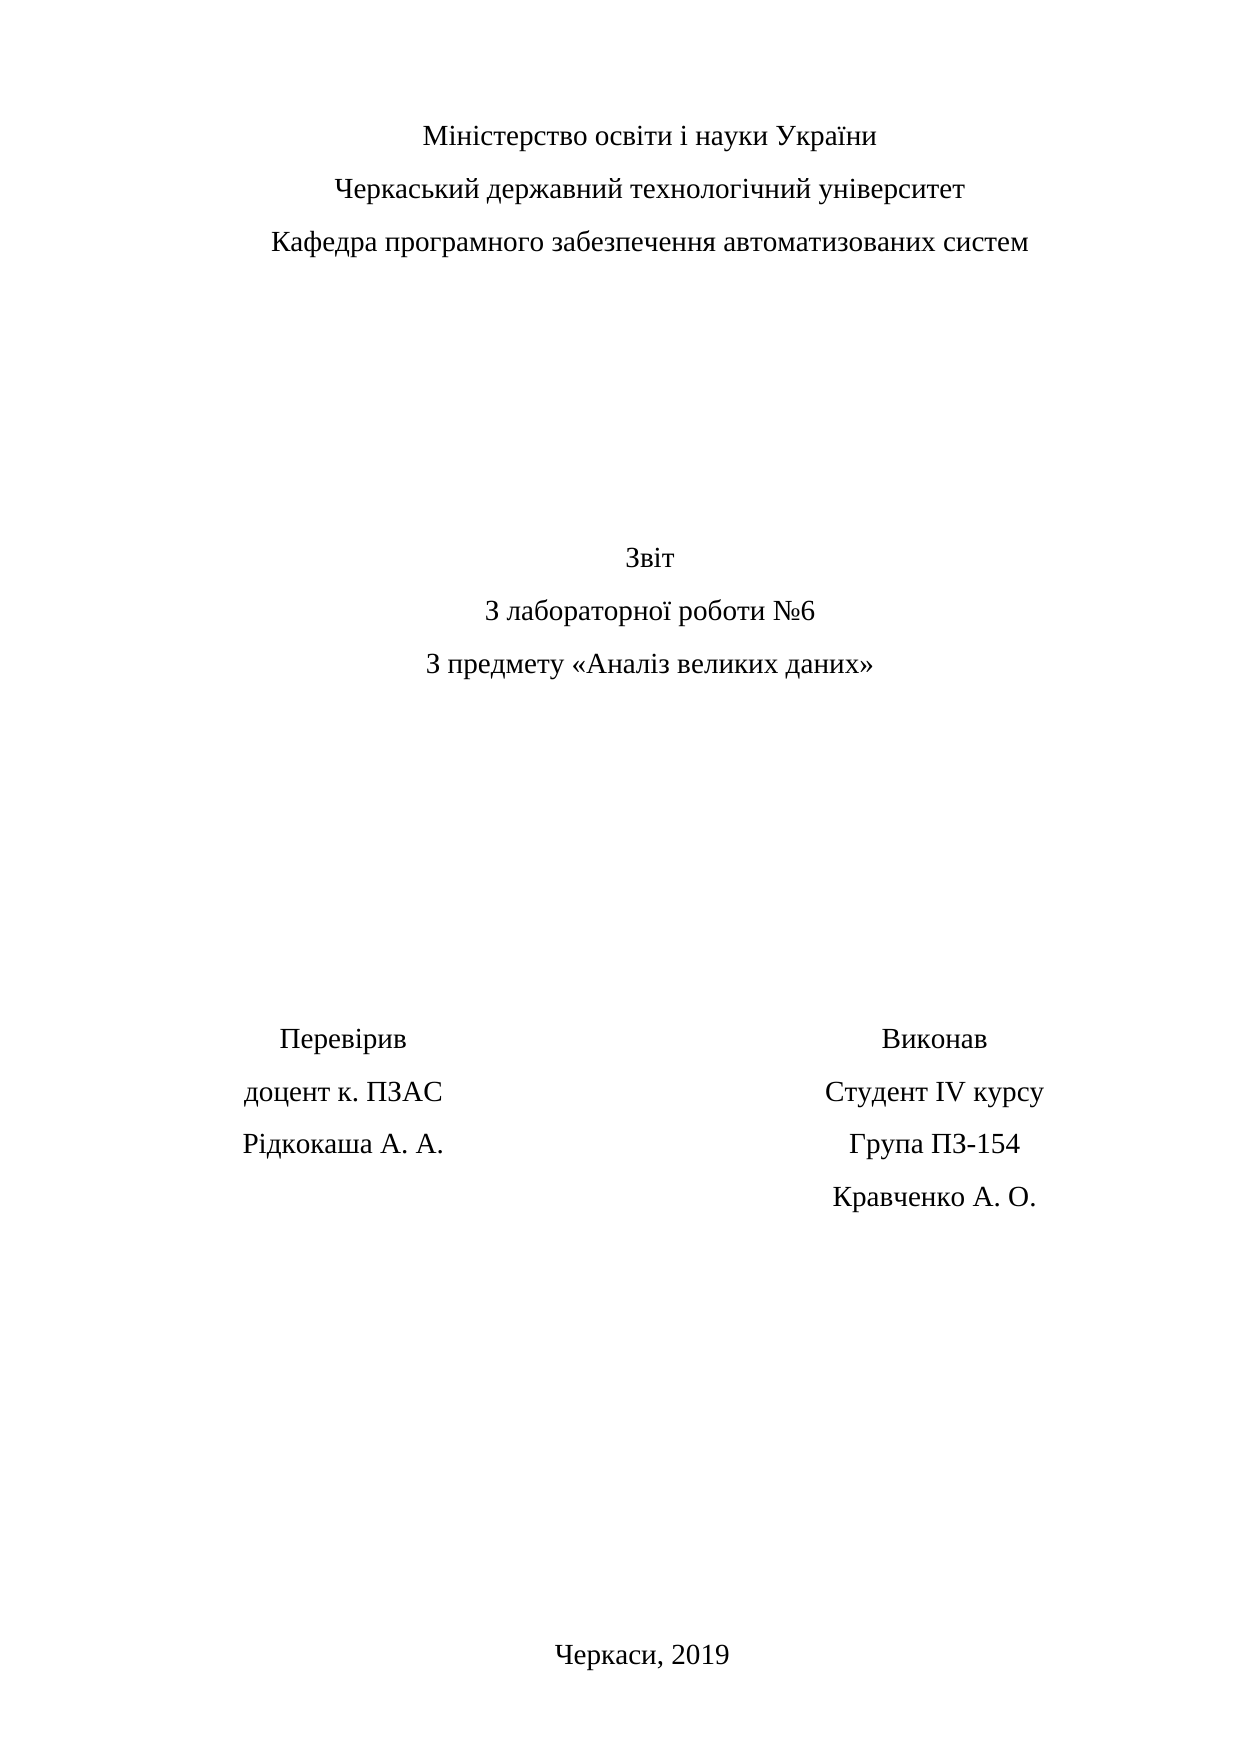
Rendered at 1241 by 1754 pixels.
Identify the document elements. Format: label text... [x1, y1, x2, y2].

text Міністерство освіти і науки України [148, 118, 1152, 152]
text З предмету «Аналіз великих даних» [148, 646, 1152, 680]
text Звіт [148, 541, 1152, 574]
text З лабораторної роботи №6 [148, 593, 1152, 627]
text Черкаський державний технологічний університет [148, 171, 1152, 204]
text Кафедра програмного забезпечення автоматизованих систем [148, 224, 1152, 257]
